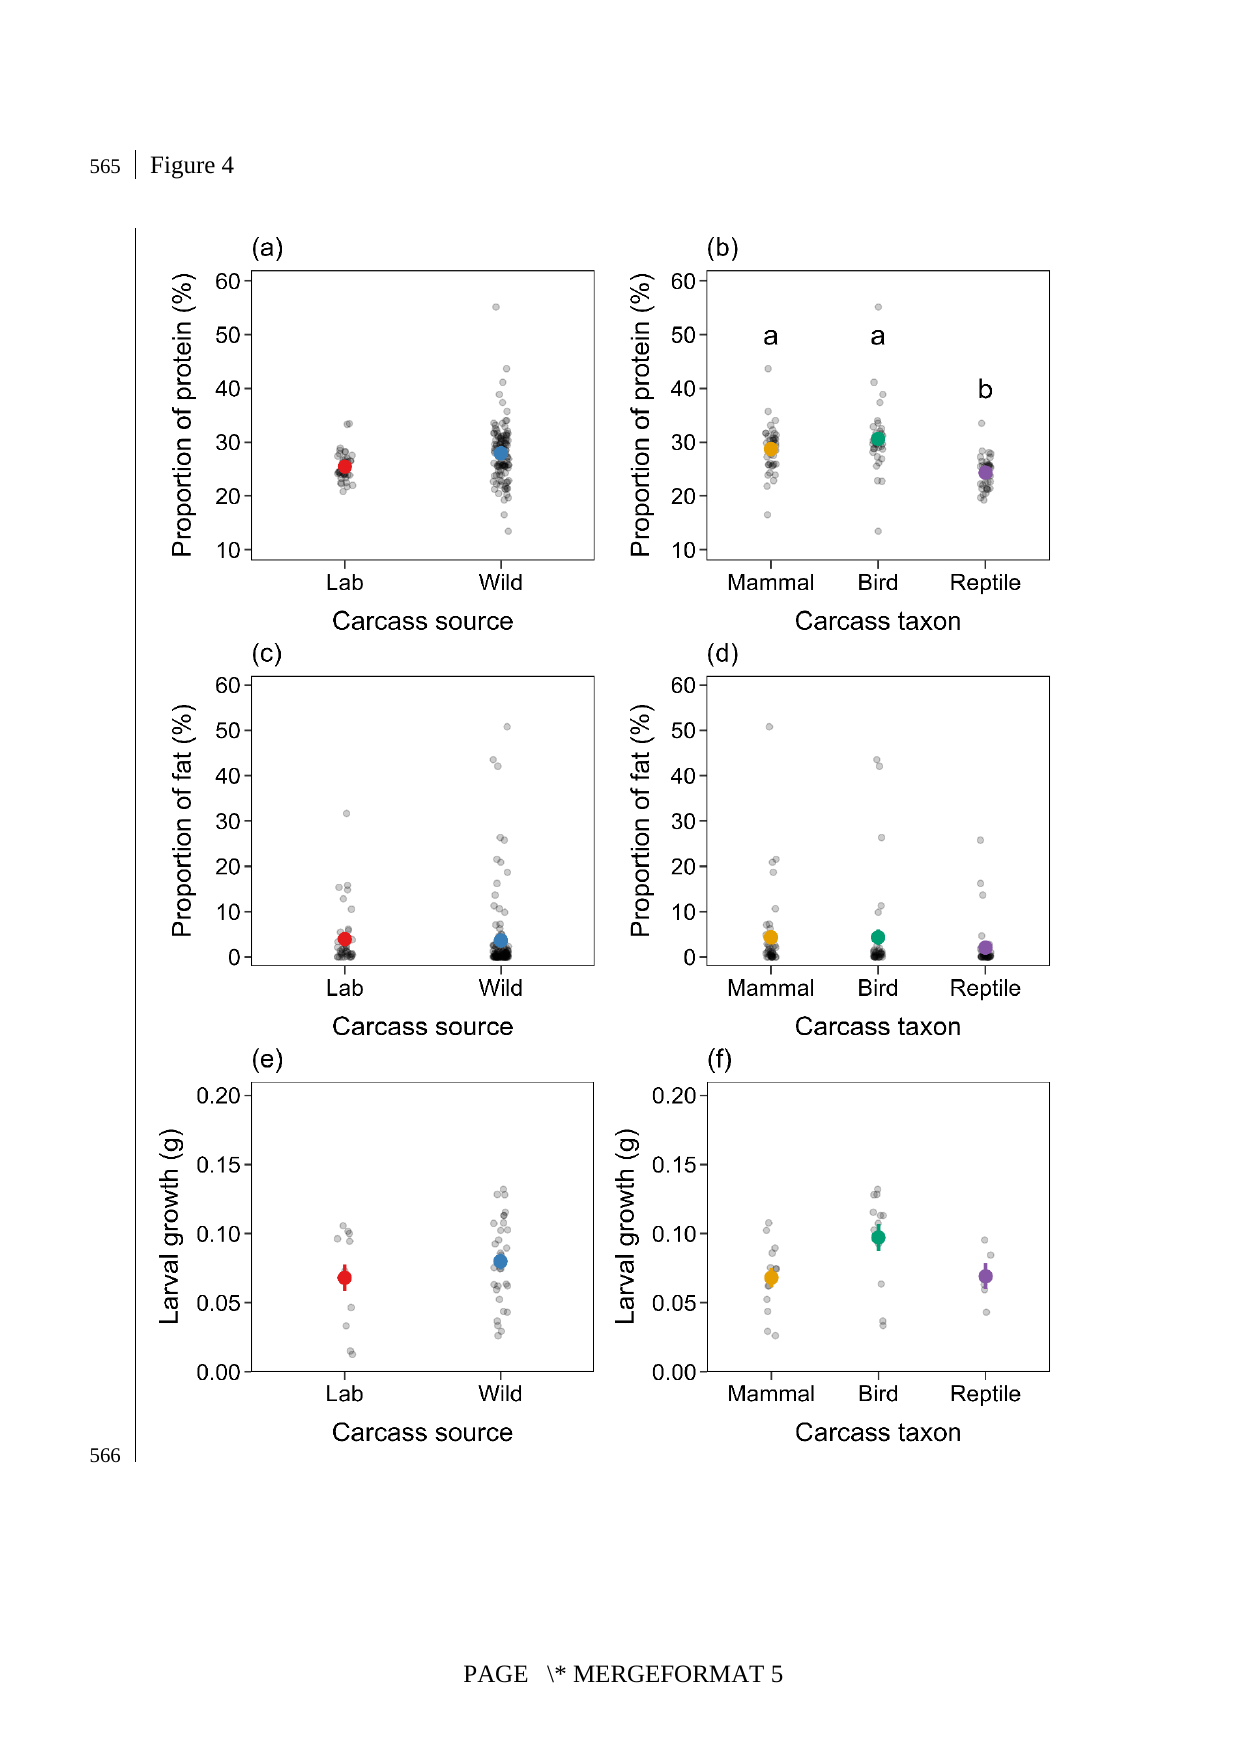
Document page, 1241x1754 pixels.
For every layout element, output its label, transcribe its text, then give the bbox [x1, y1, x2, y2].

text Figure 4 [150, 150, 1090, 179]
picture [150, 228, 1091, 1463]
